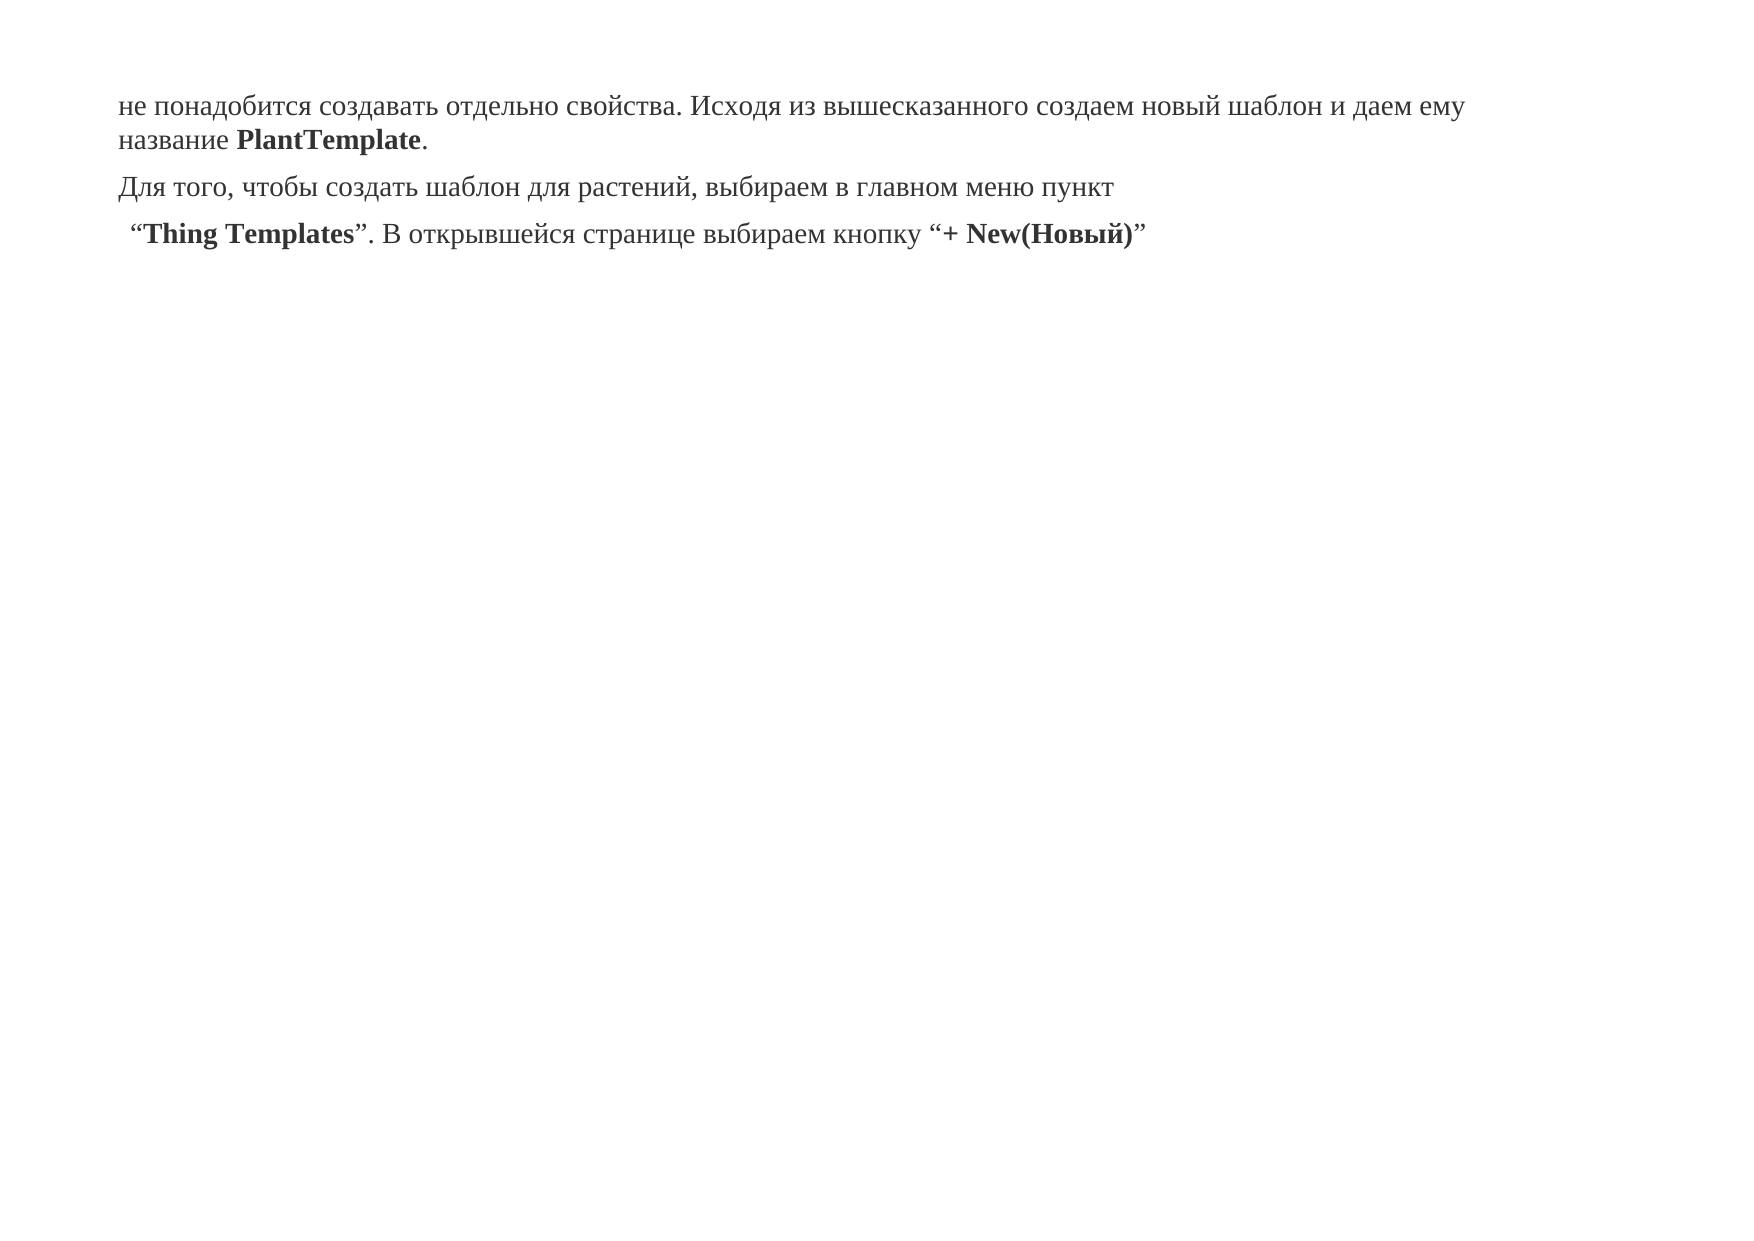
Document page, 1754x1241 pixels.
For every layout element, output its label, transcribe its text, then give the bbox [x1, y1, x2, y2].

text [118, 88, 1636, 156]
text Для того, чтобы создать шаблон для растений, выбираем в главном меню пункт [118, 169, 1636, 202]
text “Thing Templates”. В открывшейся странице выбираем кнопку “+ New(Новый)” [130, 216, 1636, 249]
